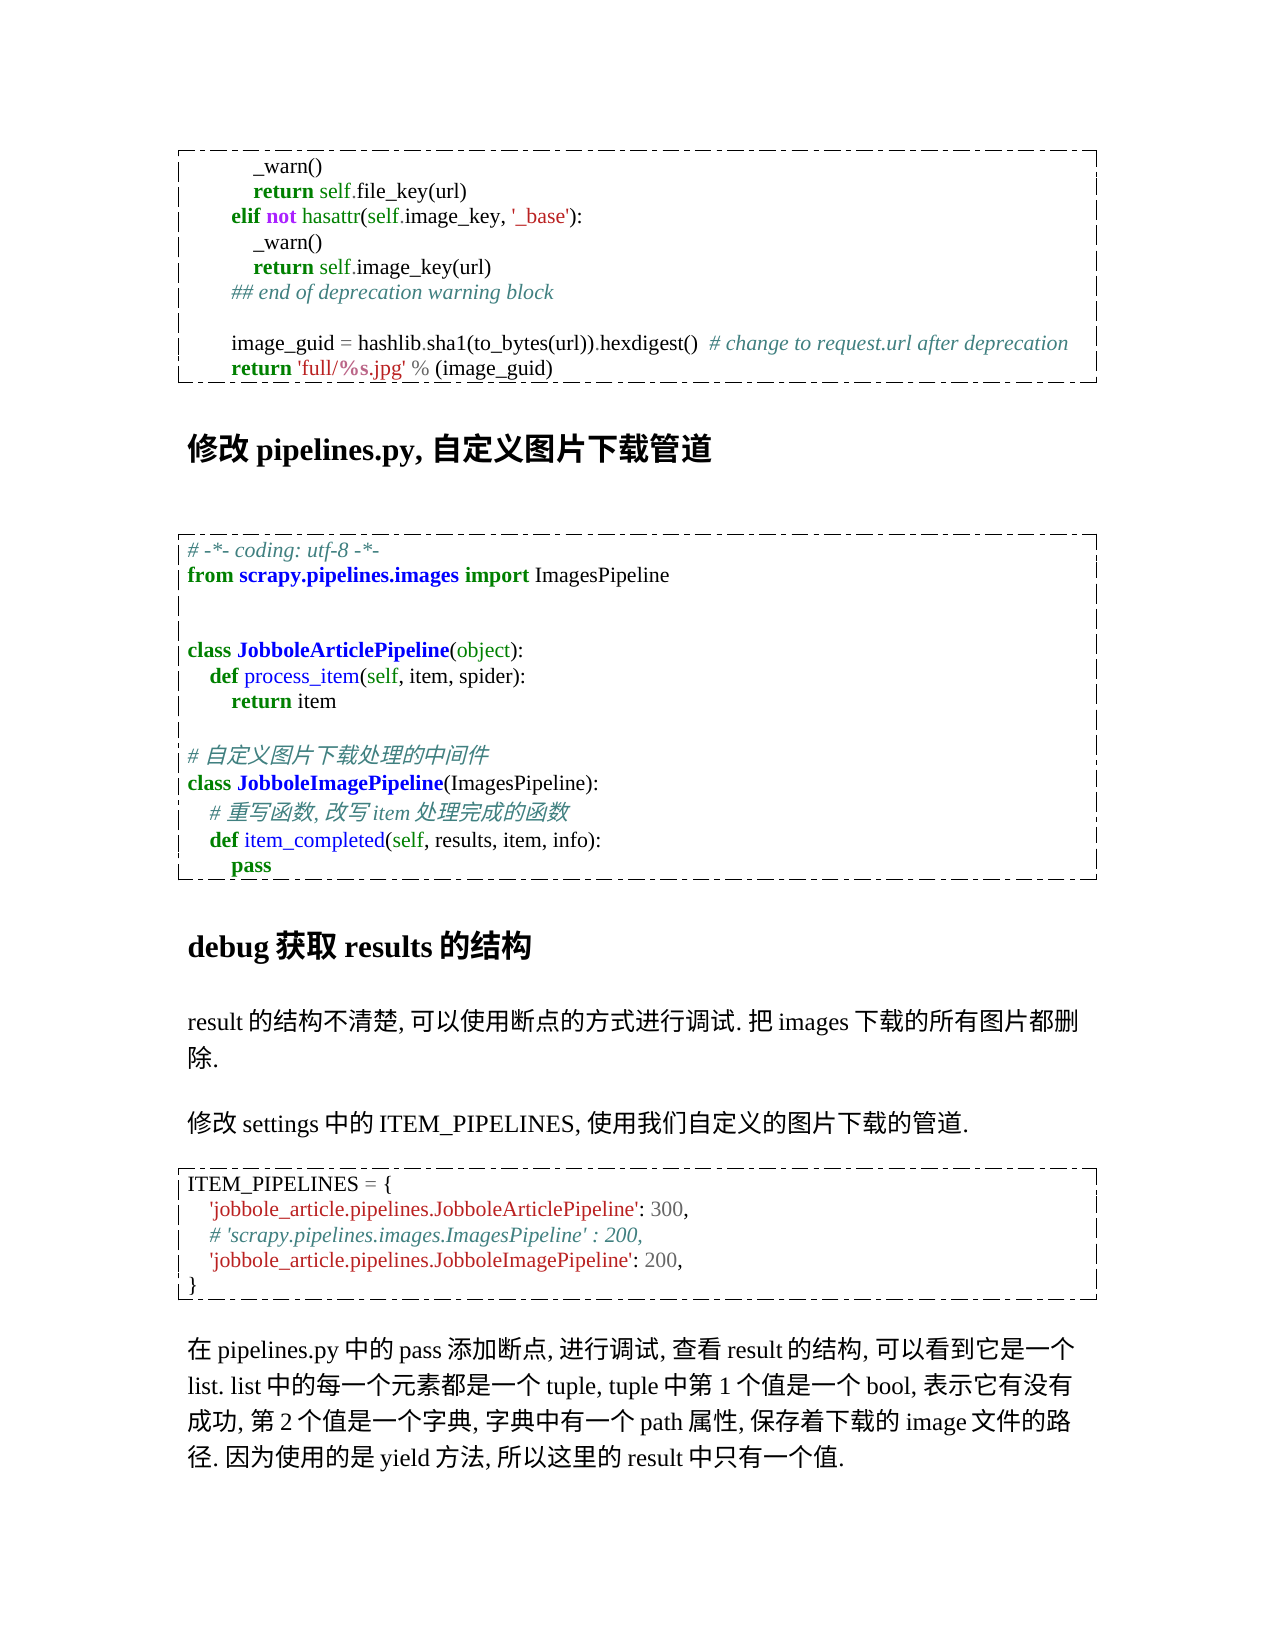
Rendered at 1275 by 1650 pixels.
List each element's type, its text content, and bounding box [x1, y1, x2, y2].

text result的结构不清楚, 可以使用断点的方式进行调试. 把images下载的所有图片都删除. [187, 1002, 1087, 1074]
text return self.image_key(url) [187, 254, 1087, 279]
text image_guid = hashlib.sha1(to_bytes(url)).hexdigest() # change to request.url after deprecation [187, 329, 1087, 352]
text # 重写函数, 改写item处理完成的函数 [187, 795, 1087, 827]
text ## end of deprecation warning block [187, 279, 1087, 304]
text 在pipelines.py中的pass添加断点, 进行调试, 查看result的结构, 可以看到它是一个list. list中的每一个元素都是一个tuple, tuple中第1个值是一个bool, 表示它有没有成功, 第2个值是一个字典, 字典中有一个path属性, 保存着下载的image文件的路径. 因为使用的是yield方法, 所以这里的result中只有一个值. [187, 1329, 1087, 1474]
text return self.file_key(url) [187, 178, 1087, 203]
text class JobboleImagePipeline(ImagesPipeline): [187, 770, 1087, 795]
text _warn() [178, 150, 1097, 178]
text class JobboleArticlePipeline(object): [187, 637, 1087, 663]
text } [178, 1269, 1097, 1300]
subtitle 修改pipelines.py, 自定义图片下载管道 [187, 424, 1087, 469]
text elif not hasattr(self.image_key, '_base'): [187, 203, 1087, 229]
text pass [178, 849, 1097, 880]
text _warn() [187, 229, 1087, 254]
text return item [187, 688, 1087, 713]
text # -*- coding: utf-8 -*- [178, 533, 1097, 562]
text # 自定义图片下载处理的中间件 [187, 738, 1087, 770]
text # 'scrapy.pipelines.images.ImagesPipeline' : 200, [187, 1222, 1087, 1247]
text ITEM_PIPELINES = { [178, 1168, 1097, 1196]
text def item_completed(self, results, item, info): [187, 827, 1087, 849]
text 'jobbole_article.pipelines.JobboleArticlePipeline': 300, [187, 1196, 1087, 1222]
text return 'full/%s.jpg' % (image_guid) [178, 352, 1097, 383]
text def process_item(self, item, spider): [187, 663, 1087, 688]
subtitle debug获取results的结构 [187, 922, 1087, 967]
text from scrapy.pipelines.images import ImagesPipeline [187, 562, 1087, 587]
text 'jobbole_article.pipelines.JobboleImagePipeline': 200, [187, 1247, 1087, 1269]
text 修改settings中的ITEM_PIPELINES, 使用我们自定义的图片下载的管道. [187, 1103, 1087, 1139]
